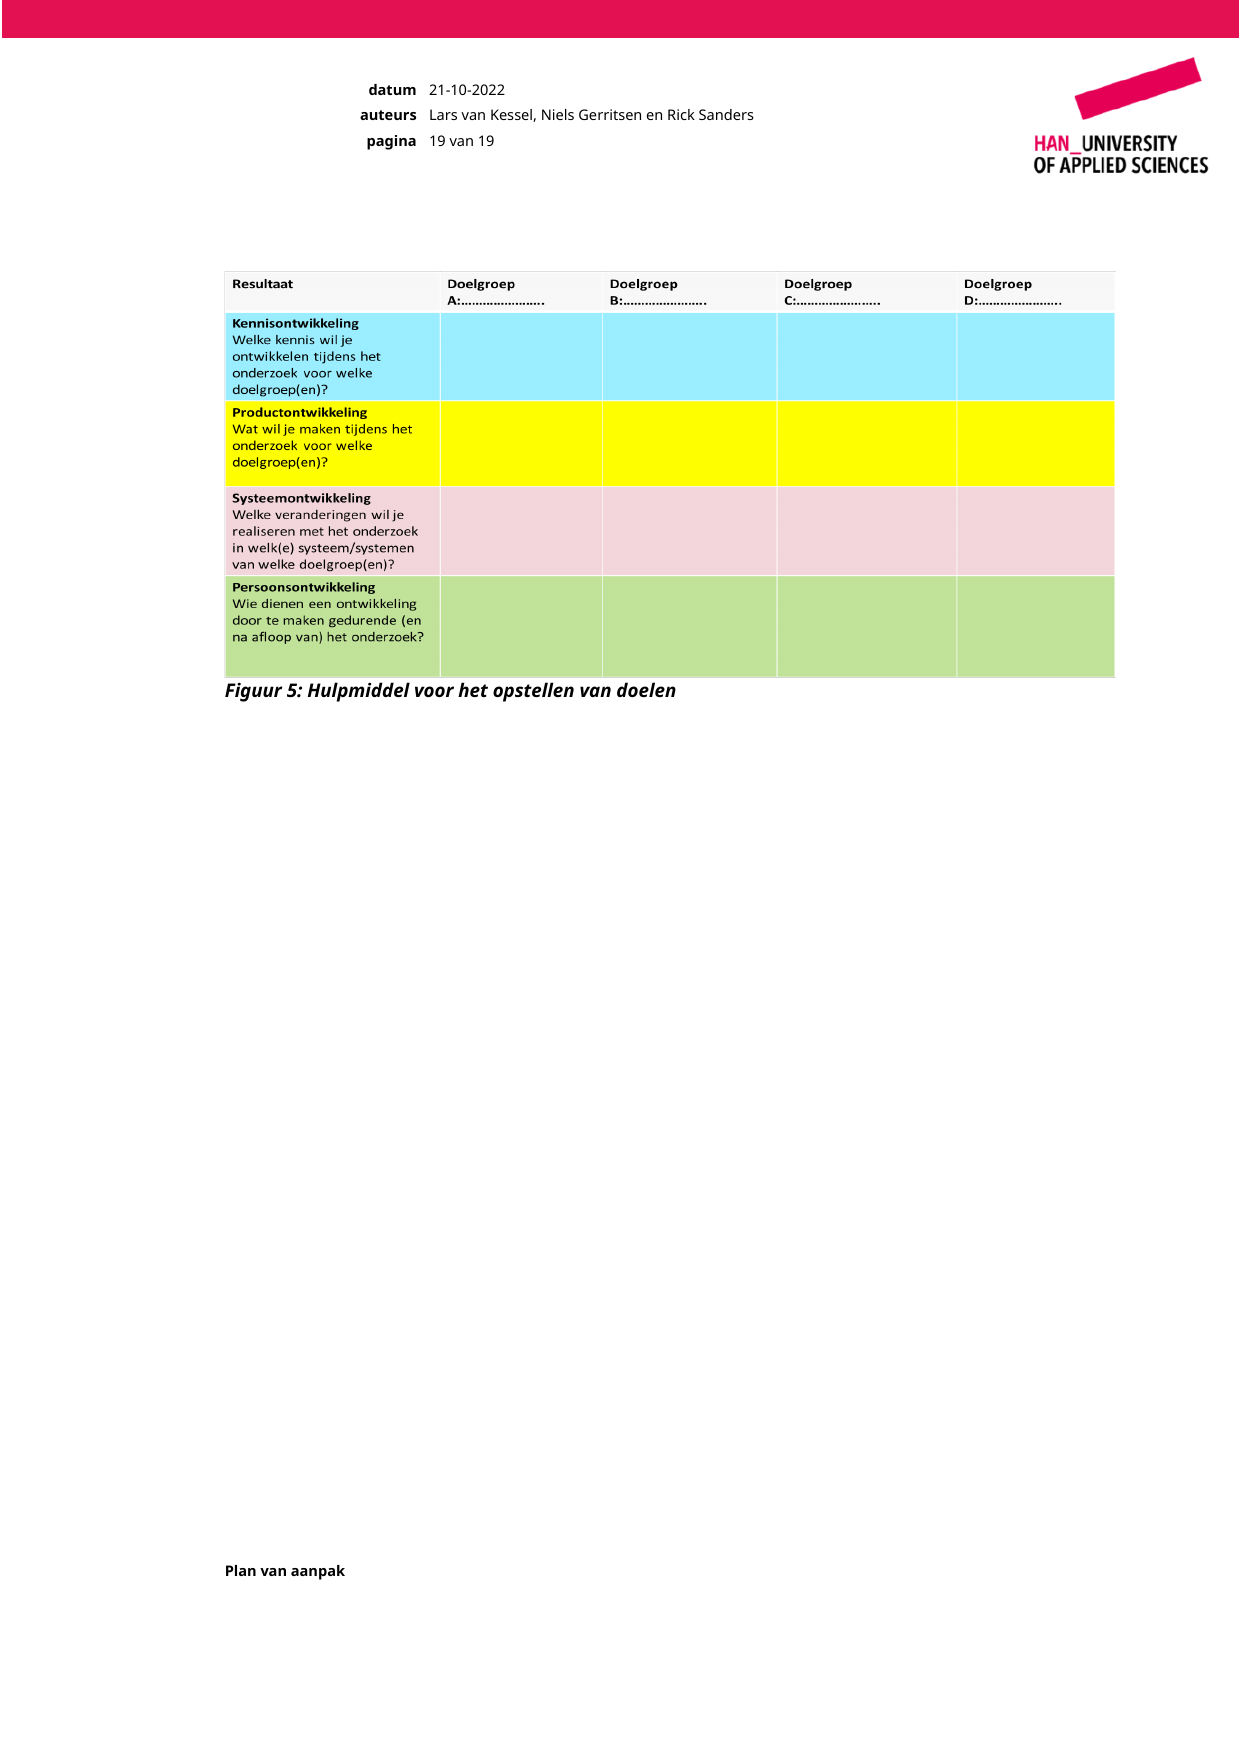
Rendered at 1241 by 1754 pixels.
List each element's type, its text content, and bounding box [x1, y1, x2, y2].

picture [224, 271, 1117, 678]
text Figuur 5: Hulpmiddel voor het opstellen van doelen [224, 678, 1116, 703]
picture [0, 0, 1241, 206]
